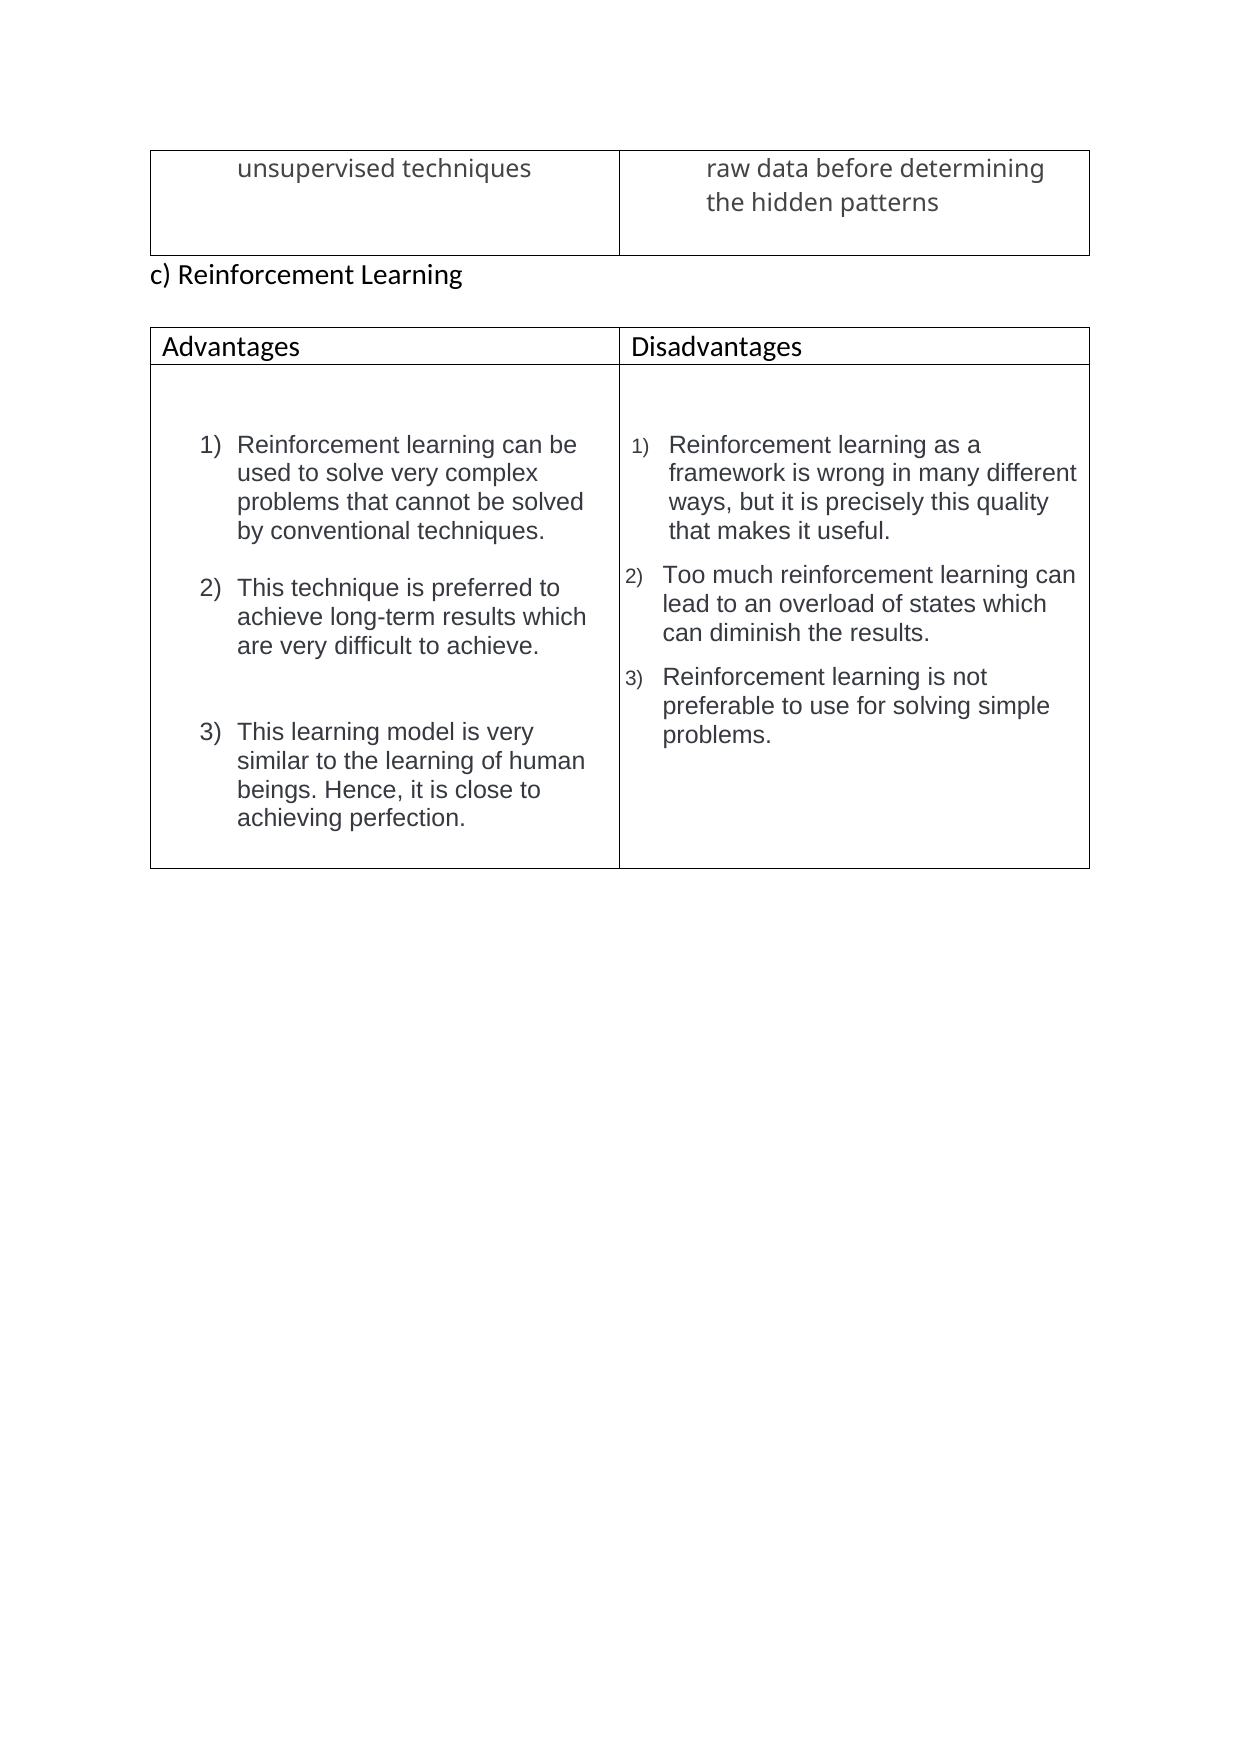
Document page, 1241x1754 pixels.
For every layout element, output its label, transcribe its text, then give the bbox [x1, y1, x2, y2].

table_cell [151, 151, 619, 255]
table_cell Reinforcement learning as a framework is wrong in many different ways, but it is precisely this quality that makes it useful. Too much reinforcement learning can lead to an overload of states which can diminish the results. Reinforcement learning is not preferable to use for solving simple problems. [620, 365, 1089, 868]
table_header Advantages [151, 328, 619, 364]
text c) Reinforcement Learning [150, 256, 1090, 291]
table_cell Reinforcement learning can be used to solve very complex problems that cannot be solved by conventional techniques. This technique is preferred to achieve long-term results which are very difficult to achieve. This learning model is very similar to the learning of human beings. Hence, it is close to achieving perfection. [151, 365, 619, 868]
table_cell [620, 151, 1089, 255]
table_header Disadvantages [620, 328, 1089, 364]
